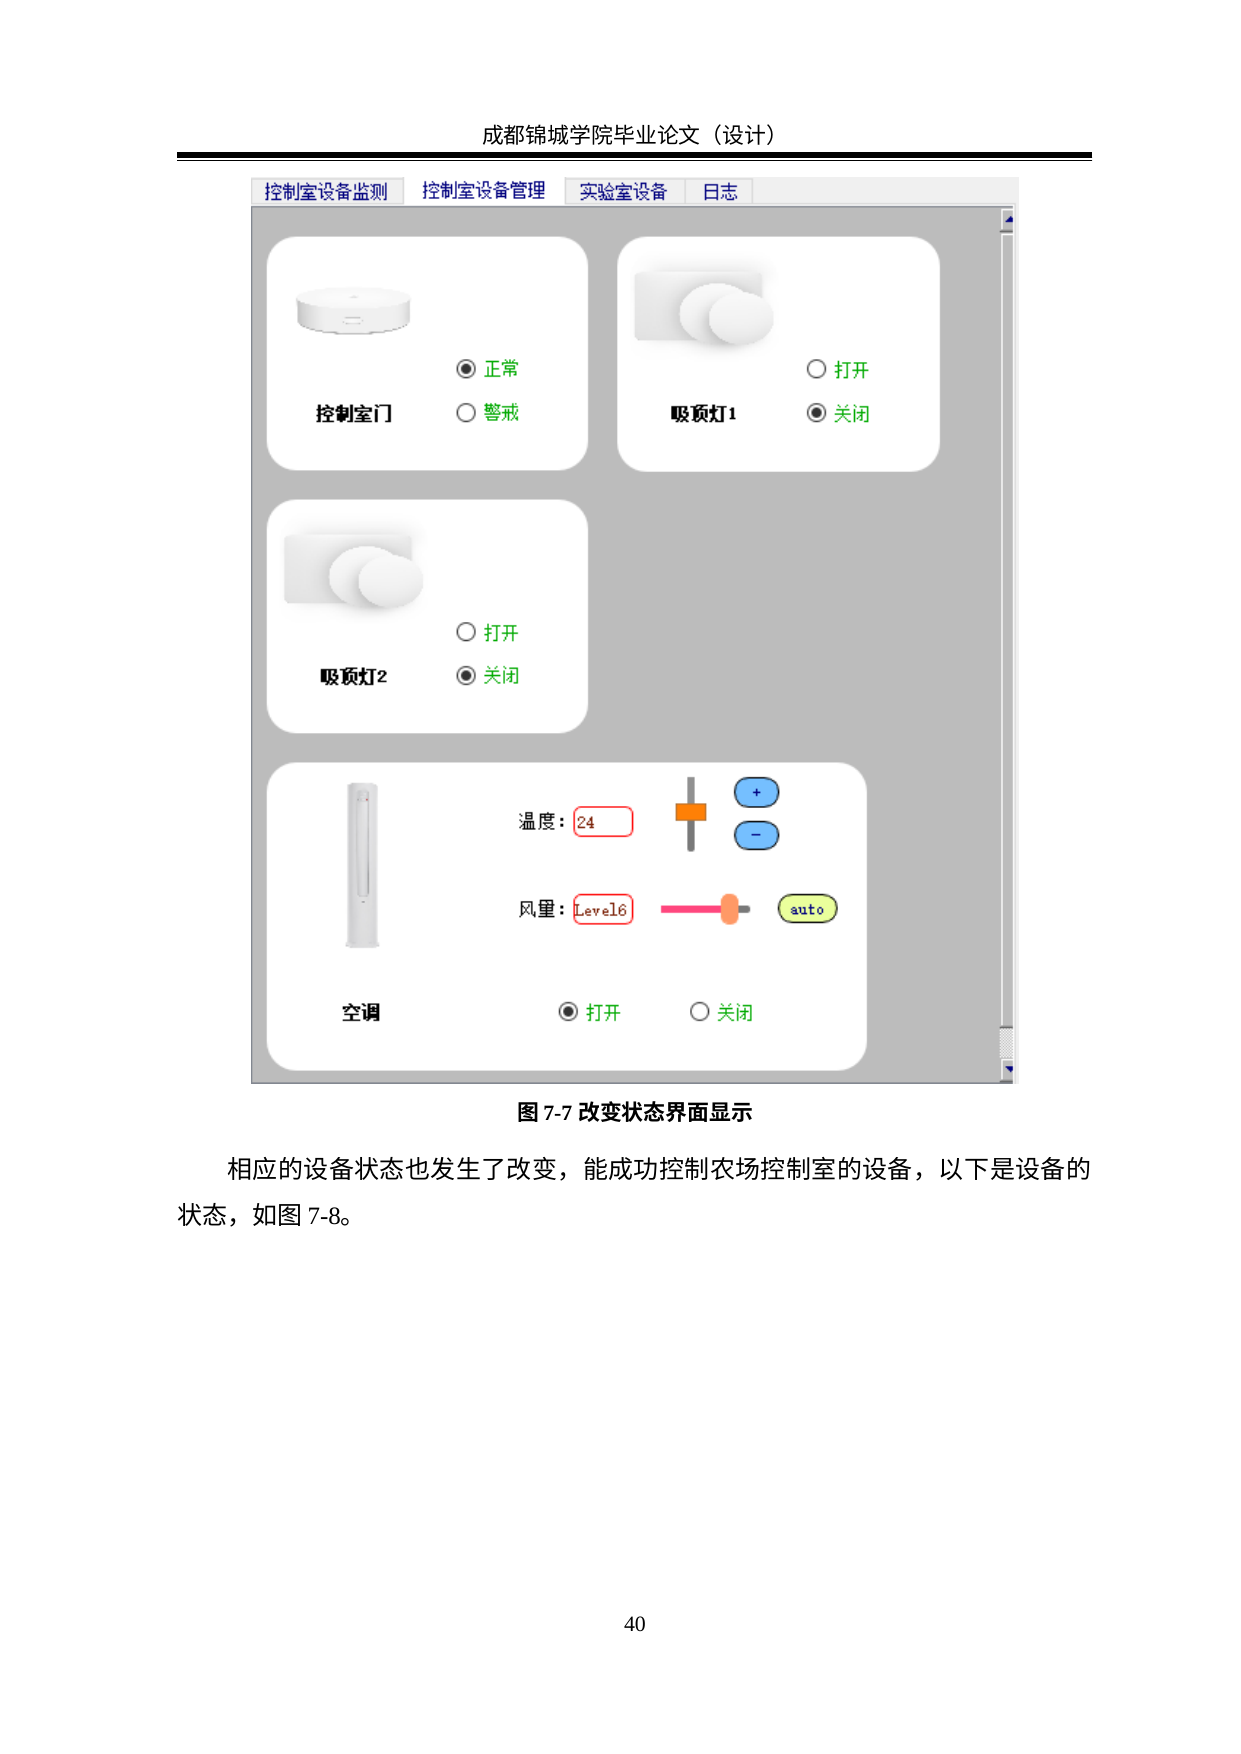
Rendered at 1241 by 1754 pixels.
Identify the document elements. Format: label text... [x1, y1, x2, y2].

text 图7-7 改变状态界面显示 [177, 1083, 1092, 1129]
text 相应的设备状态也发生了改变，能成功控制农场控制室的设备，以下是设备的状态，如图7-8。 [177, 1142, 1092, 1233]
picture [251, 177, 1019, 1084]
